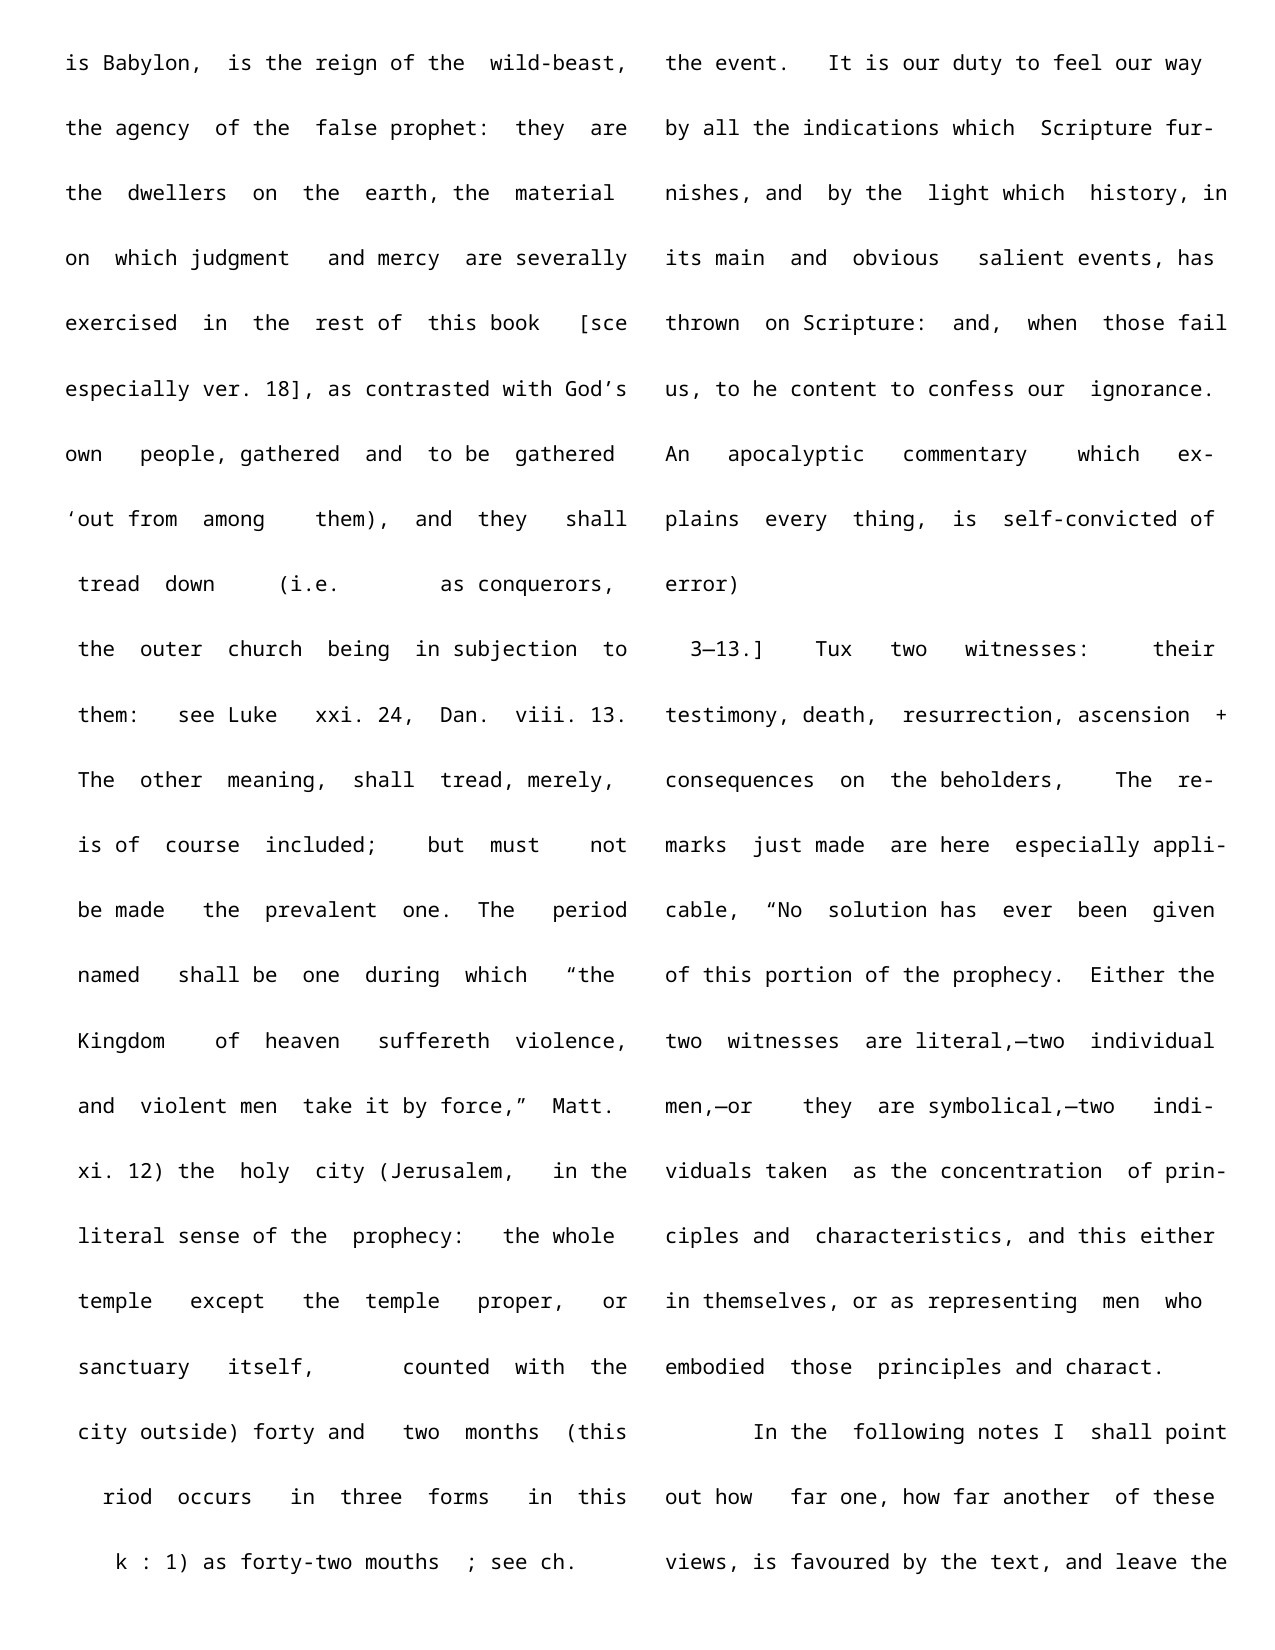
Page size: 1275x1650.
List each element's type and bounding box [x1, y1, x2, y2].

text [15, 15, 1260, 1608]
